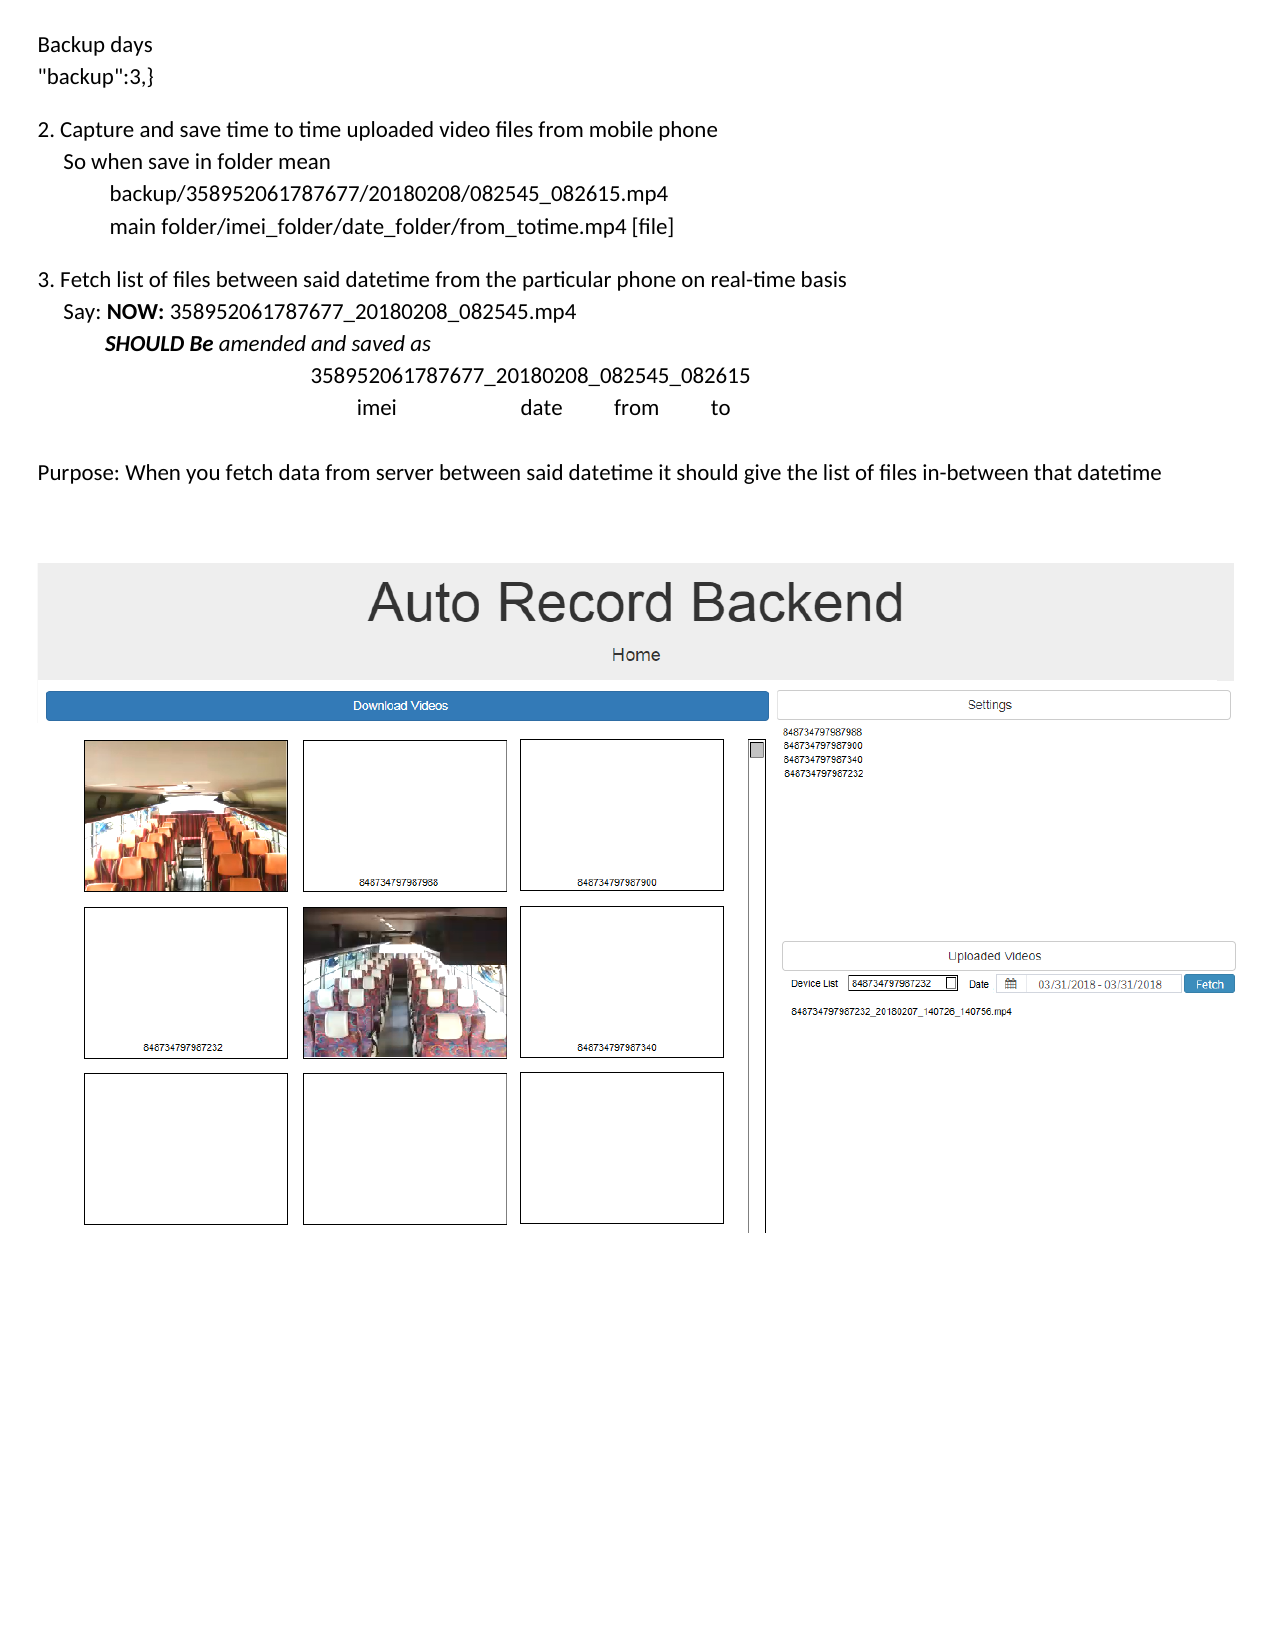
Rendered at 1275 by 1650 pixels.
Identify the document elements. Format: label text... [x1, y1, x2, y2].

text Backup days "backup":3,} [37, 30, 1237, 90]
text 3. Fetch list of files between said datetime from the particular phone on real-time basis Say: NOW: 358952061787677_20180208_082545.mp4 SHOULD Be amended and saved as 358952061787677_20180208_082545_082615 imei date from to Purpose: When you fetch data from server between said datetime it should give the list of files in-between that datetime [37, 265, 1237, 486]
picture [37, 563, 1239, 1233]
text 2. Capture and save time to time uploaded video files from mobile phone So when save in folder mean backup/358952061787677/20180208/082545_082615.mp4 main folder/imei_folder/date_folder/from_totime.mp4 [file] [37, 115, 1237, 240]
